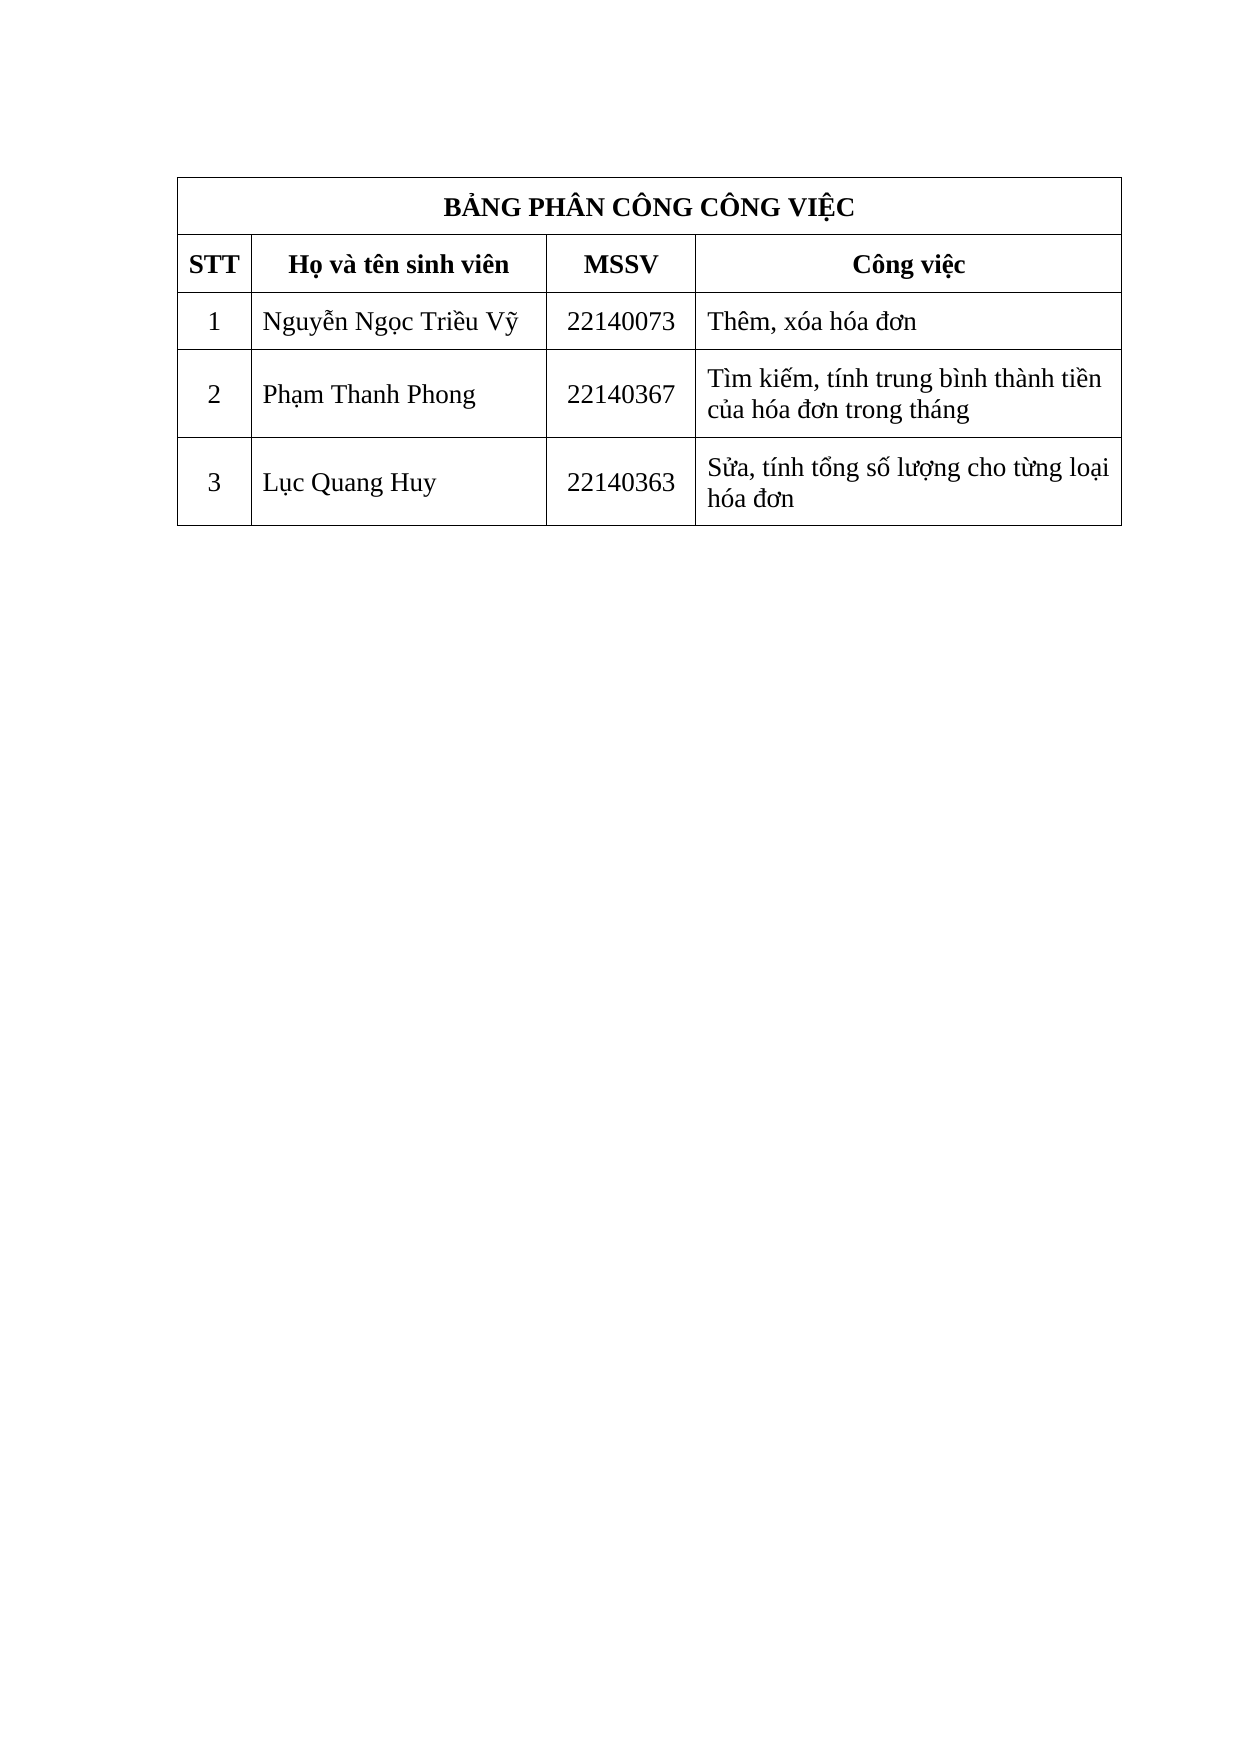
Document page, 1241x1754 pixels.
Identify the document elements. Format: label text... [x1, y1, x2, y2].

table_cell Công việc [696, 235, 1121, 292]
table_cell Lục Quang Huy [252, 438, 546, 525]
table_cell STT [178, 235, 251, 292]
table_cell 3 [178, 438, 251, 525]
table_cell Họ và tên sinh viên [252, 235, 546, 292]
table_cell 22140363 [547, 438, 695, 525]
table_cell 1 [178, 293, 251, 349]
table_cell 2 [178, 350, 251, 437]
table_cell Thêm, xóa hóa đơn [696, 293, 1121, 349]
table_cell Sửa, tính tổng số lượng cho từng loại hóa đơn [696, 438, 1121, 525]
table_header BẢNG PHÂN CÔNG CÔNG VIỆC [178, 178, 1121, 234]
table_cell 22140073 [547, 293, 695, 349]
table_cell MSSV [547, 235, 695, 292]
table_cell 22140367 [547, 350, 695, 437]
table_cell Tìm kiếm, tính trung bình thành tiền của hóa đơn trong tháng [696, 350, 1121, 437]
table_cell Phạm Thanh Phong [252, 350, 546, 437]
table_cell Nguyễn Ngọc Triều Vỹ [252, 293, 546, 349]
